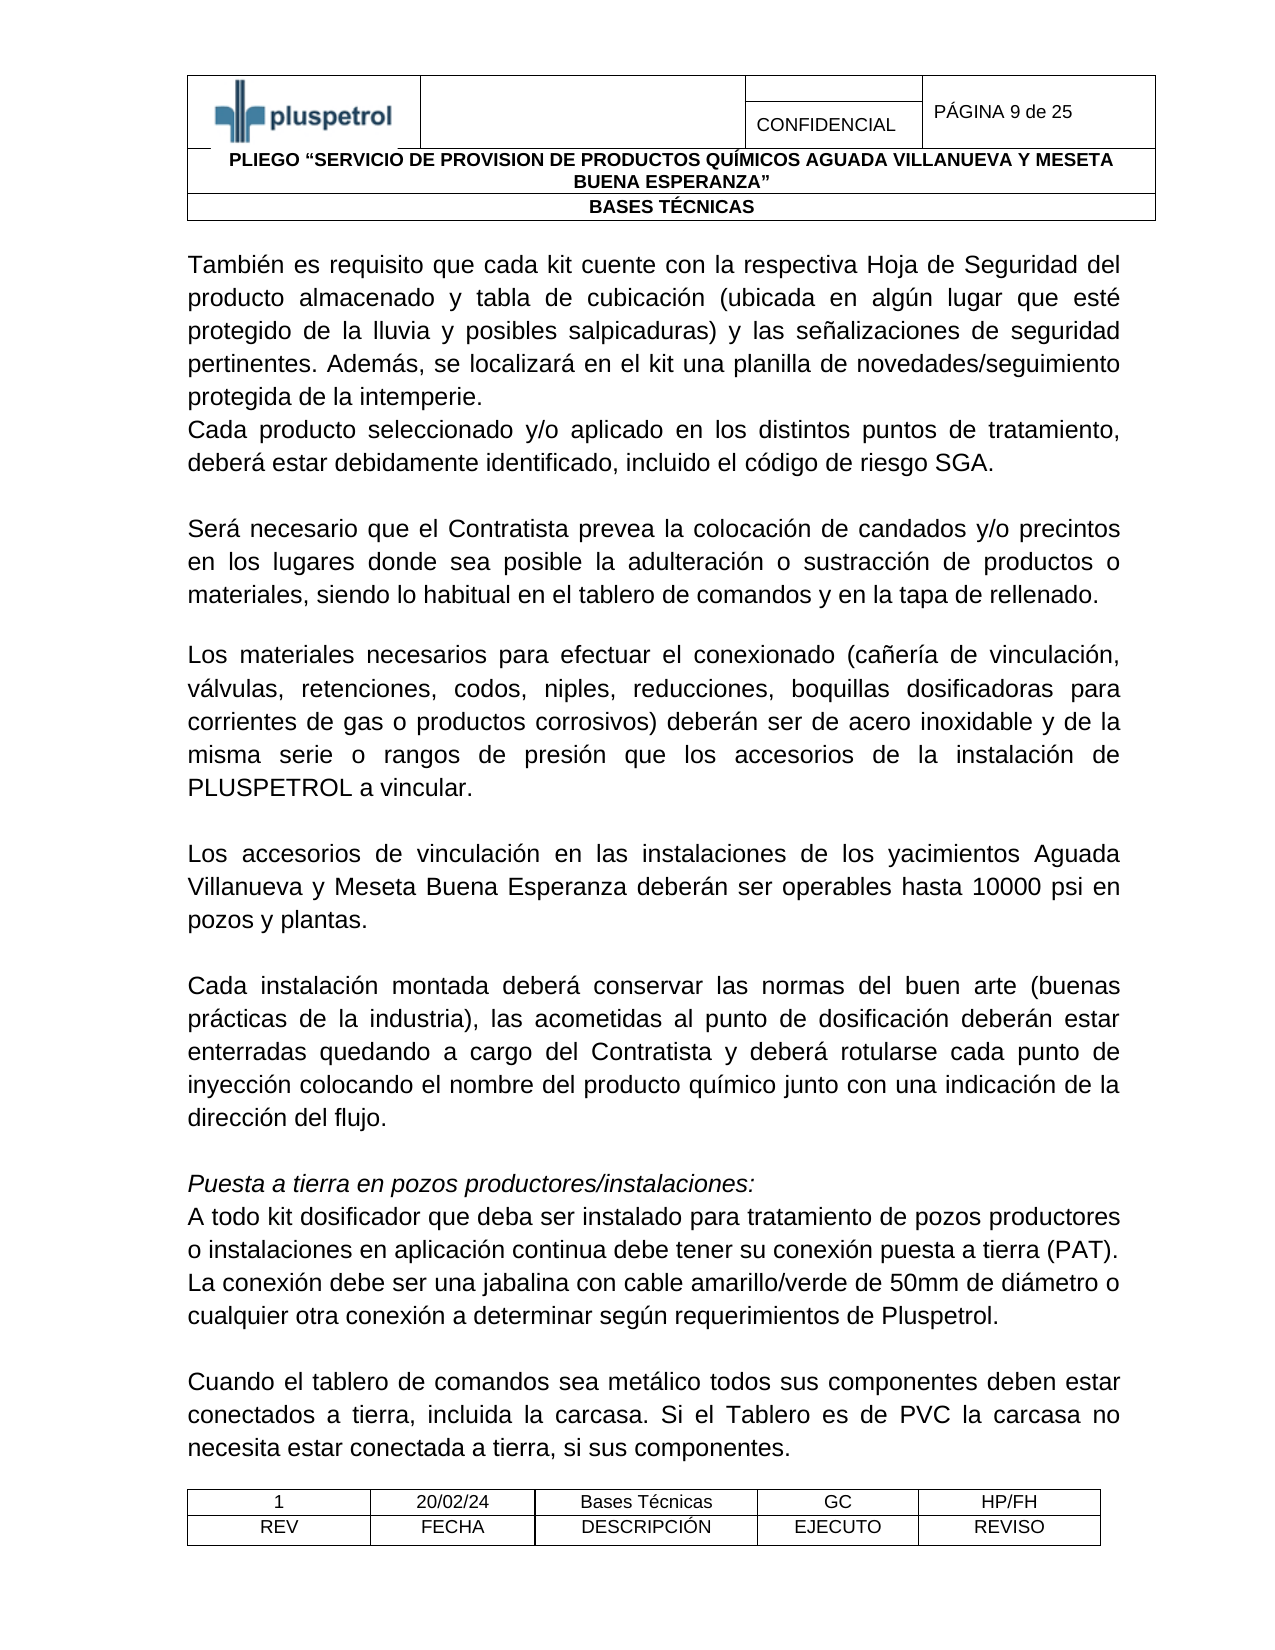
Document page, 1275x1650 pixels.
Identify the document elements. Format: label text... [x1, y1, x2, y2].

text Cada instalación montada deberá conservar las normas del buen arte (buenas prácticas de la industria), las acometidas al punto de dosificación deberán estar enterradas quedando a cargo del Contratista y deberá rotularse cada punto de inyección colocando el nombre del producto químico junto con una indicación de la dirección del flujo. [187, 971, 1122, 1132]
text Cada producto seleccionado y/o aplicado en los distintos puntos de tratamiento, deberá estar debidamente identificado, incluido el código de riesgo SGA. [187, 415, 1122, 477]
text La conexión debe ser una jabalina con cable amarillo/verde de 50mm de diámetro o cualquier otra conexión a determinar según requerimientos de Pluspetrol. [187, 1268, 1122, 1330]
text Los accesorios de vinculación en las instalaciones de los yacimientos Aguada Villanueva y Meseta Buena Esperanza deberán ser operables hasta 10000 psi en pozos y plantas. [187, 839, 1122, 933]
text Puesta a tierra en pozos productores/instalaciones: [187, 1169, 1122, 1198]
text Los materiales necesarios para efectuar el conexionado (cañería de vinculación, válvulas, retenciones, codos, niples, reducciones, boquillas dosificadoras para corrientes de gas o productos corrosivos) deberán ser de acero inoxidable y de la misma serie o rangos de presión que los accesorios de la instalación de PLUSPETROL a vincular. [187, 641, 1122, 801]
text También es requisito que cada kit cuente con la respectiva Hoja de Seguridad del producto almacenado y tabla de cubicación (ubicada en algún lugar que esté protegido de la lluvia y posibles salpicaduras) y las señalizaciones de seguridad pertinentes. Además, se localizará en el kit una planilla de novedades/seguimiento protegida de la intemperie. [187, 250, 1122, 411]
picture [210, 76, 398, 149]
text A todo kit dosificador que deba ser instalado para tratamiento de pozos productores o instalaciones en aplicación continua debe tener su conexión puesta a tierra (PAT). [187, 1202, 1122, 1264]
text Cuando el tablero de comandos sea metálico todos sus componentes deben estar conectados a tierra, incluida la carcasa. Si el Tablero es de PVC la carcasa no necesita estar conectada a tierra, si sus componentes. [187, 1367, 1122, 1462]
text Será necesario que el Contratista prevea la colocación de candados y/o precintos en los lugares donde sea posible la adulteración o sustracción de productos o materiales, siendo lo habitual en el tablero de comandos y en la tapa de rellenado. [187, 514, 1122, 609]
